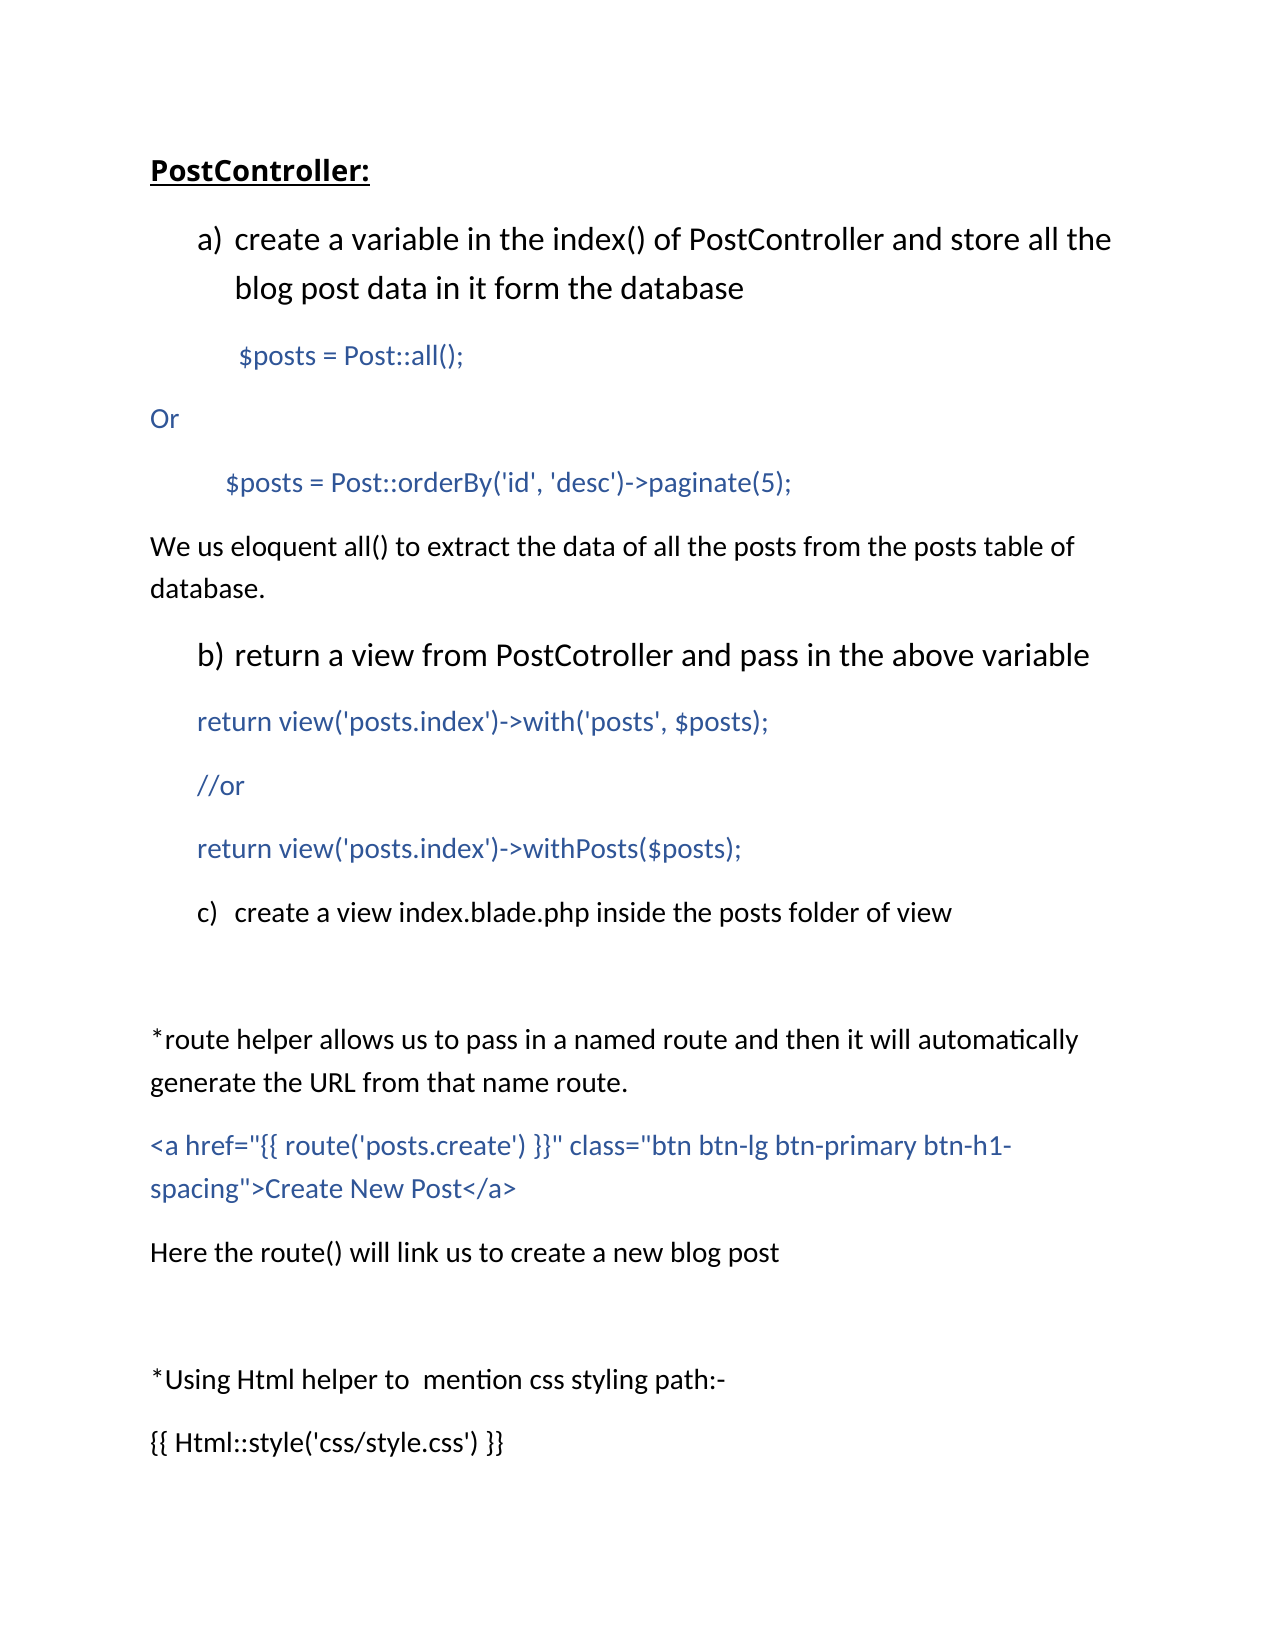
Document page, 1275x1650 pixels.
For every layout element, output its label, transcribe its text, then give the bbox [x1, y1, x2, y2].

text We us eloquent all() to extract the data of all the posts from the posts table of database. [150, 528, 1125, 606]
text Or [150, 401, 1125, 436]
list create a view index.blade.php inside the posts folder of view [197, 894, 1125, 930]
text $posts = Post::orderBy('id', 'desc')->paginate(5); [150, 464, 1125, 500]
text return view('posts.index')->withPosts($posts); [150, 831, 1125, 866]
text Here the route() will link us to create a new blog post [150, 1234, 1125, 1269]
list return a view from PostCotroller and pass in the above variable [197, 634, 1125, 674]
text <a href="{{ route('posts.create') }}" class="btn btn-lg btn-primary btn-h1-spacing">Create New Post</a> [150, 1127, 1125, 1206]
text Reading all the data of post and displaying it using the index() of PostController: [150, 150, 1125, 190]
list create a variable in the index() of PostController and store all the blog post data in it form the database [197, 218, 1125, 308]
text //or [150, 767, 1125, 803]
text *route helper allows us to pass in a named route and then it will automatically generate the URL from that name route. [150, 1021, 1125, 1099]
text return view('posts.index')->with('posts', $posts); [150, 703, 1125, 739]
text *Using Html helper to mention css styling path:- [150, 1361, 1125, 1396]
text $posts = Post::all(); [150, 337, 1125, 373]
text {{ Html::style('css/style.css') }} [150, 1424, 1125, 1460]
